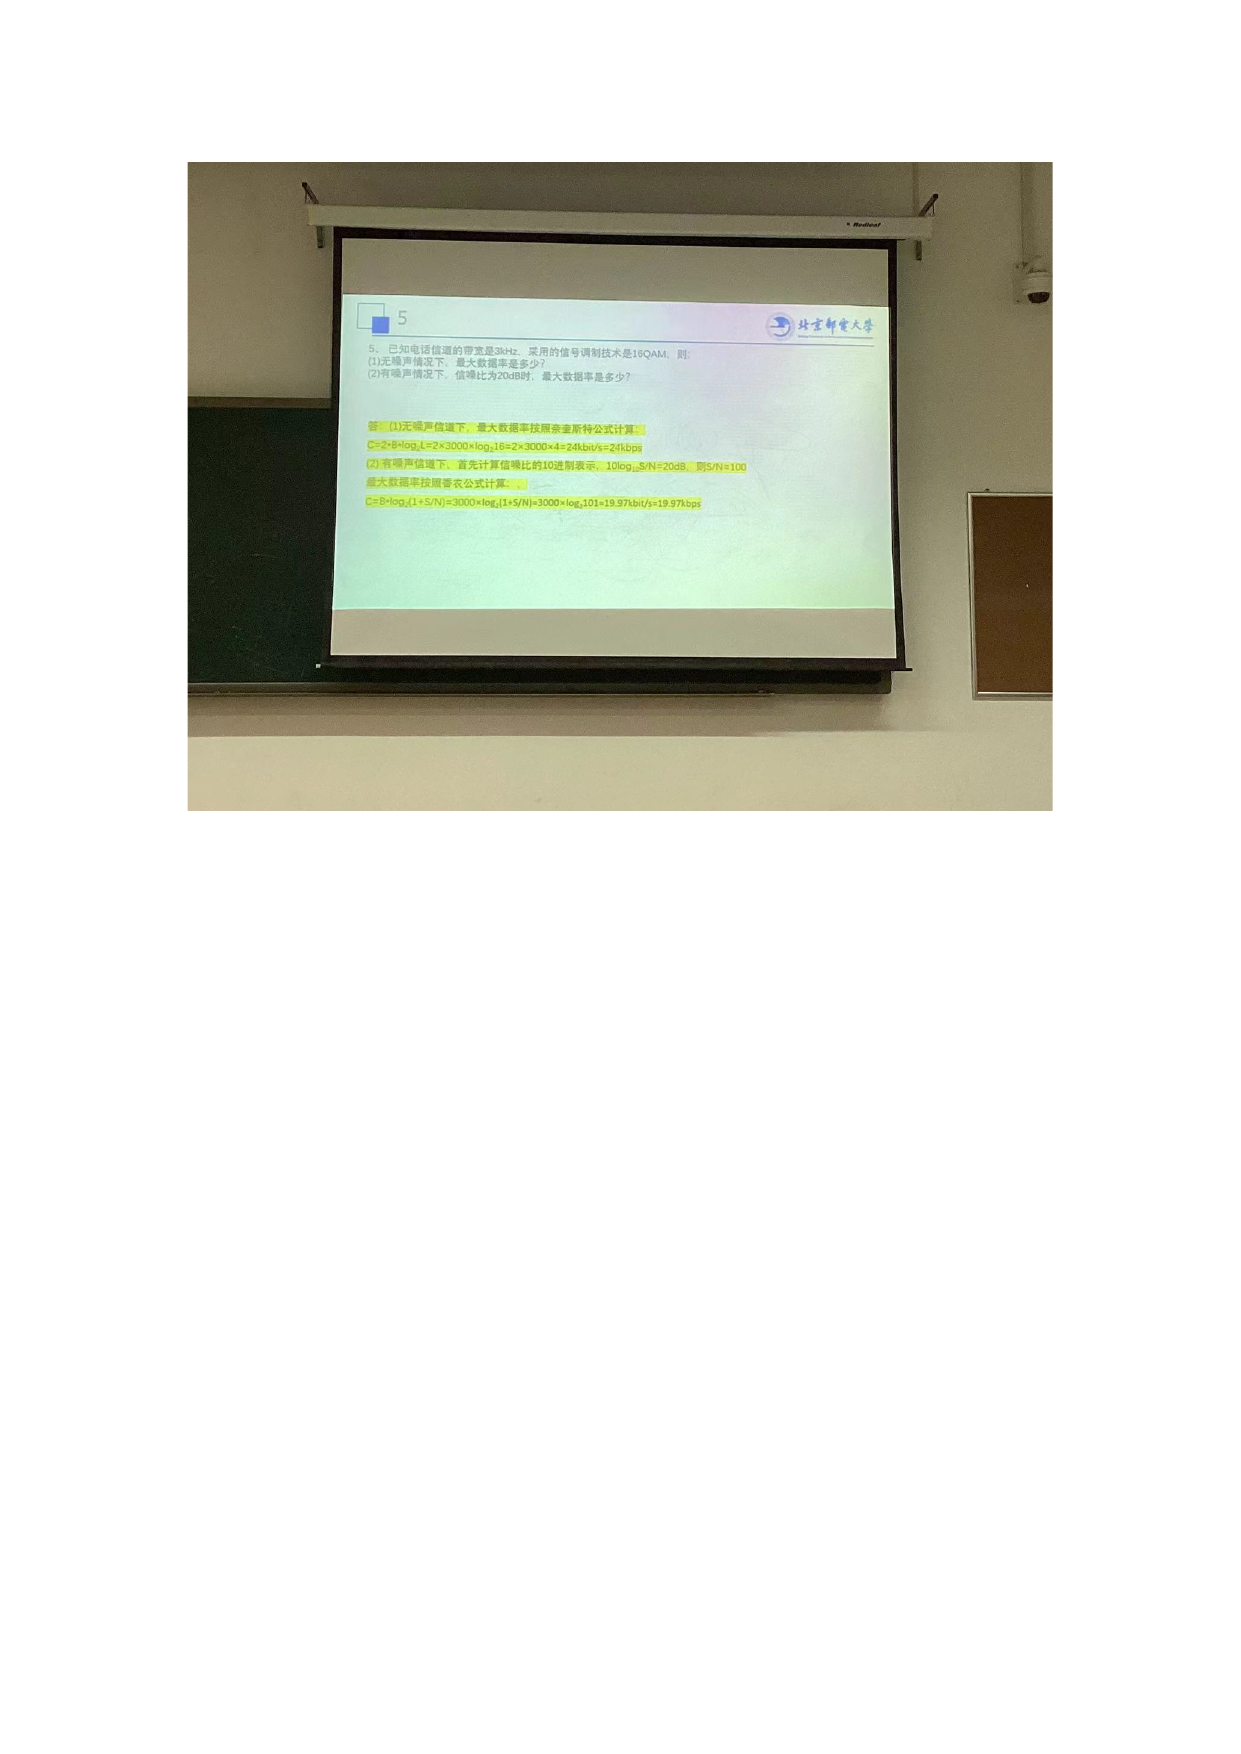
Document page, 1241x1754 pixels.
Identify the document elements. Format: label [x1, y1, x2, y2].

picture [187, 162, 1053, 811]
